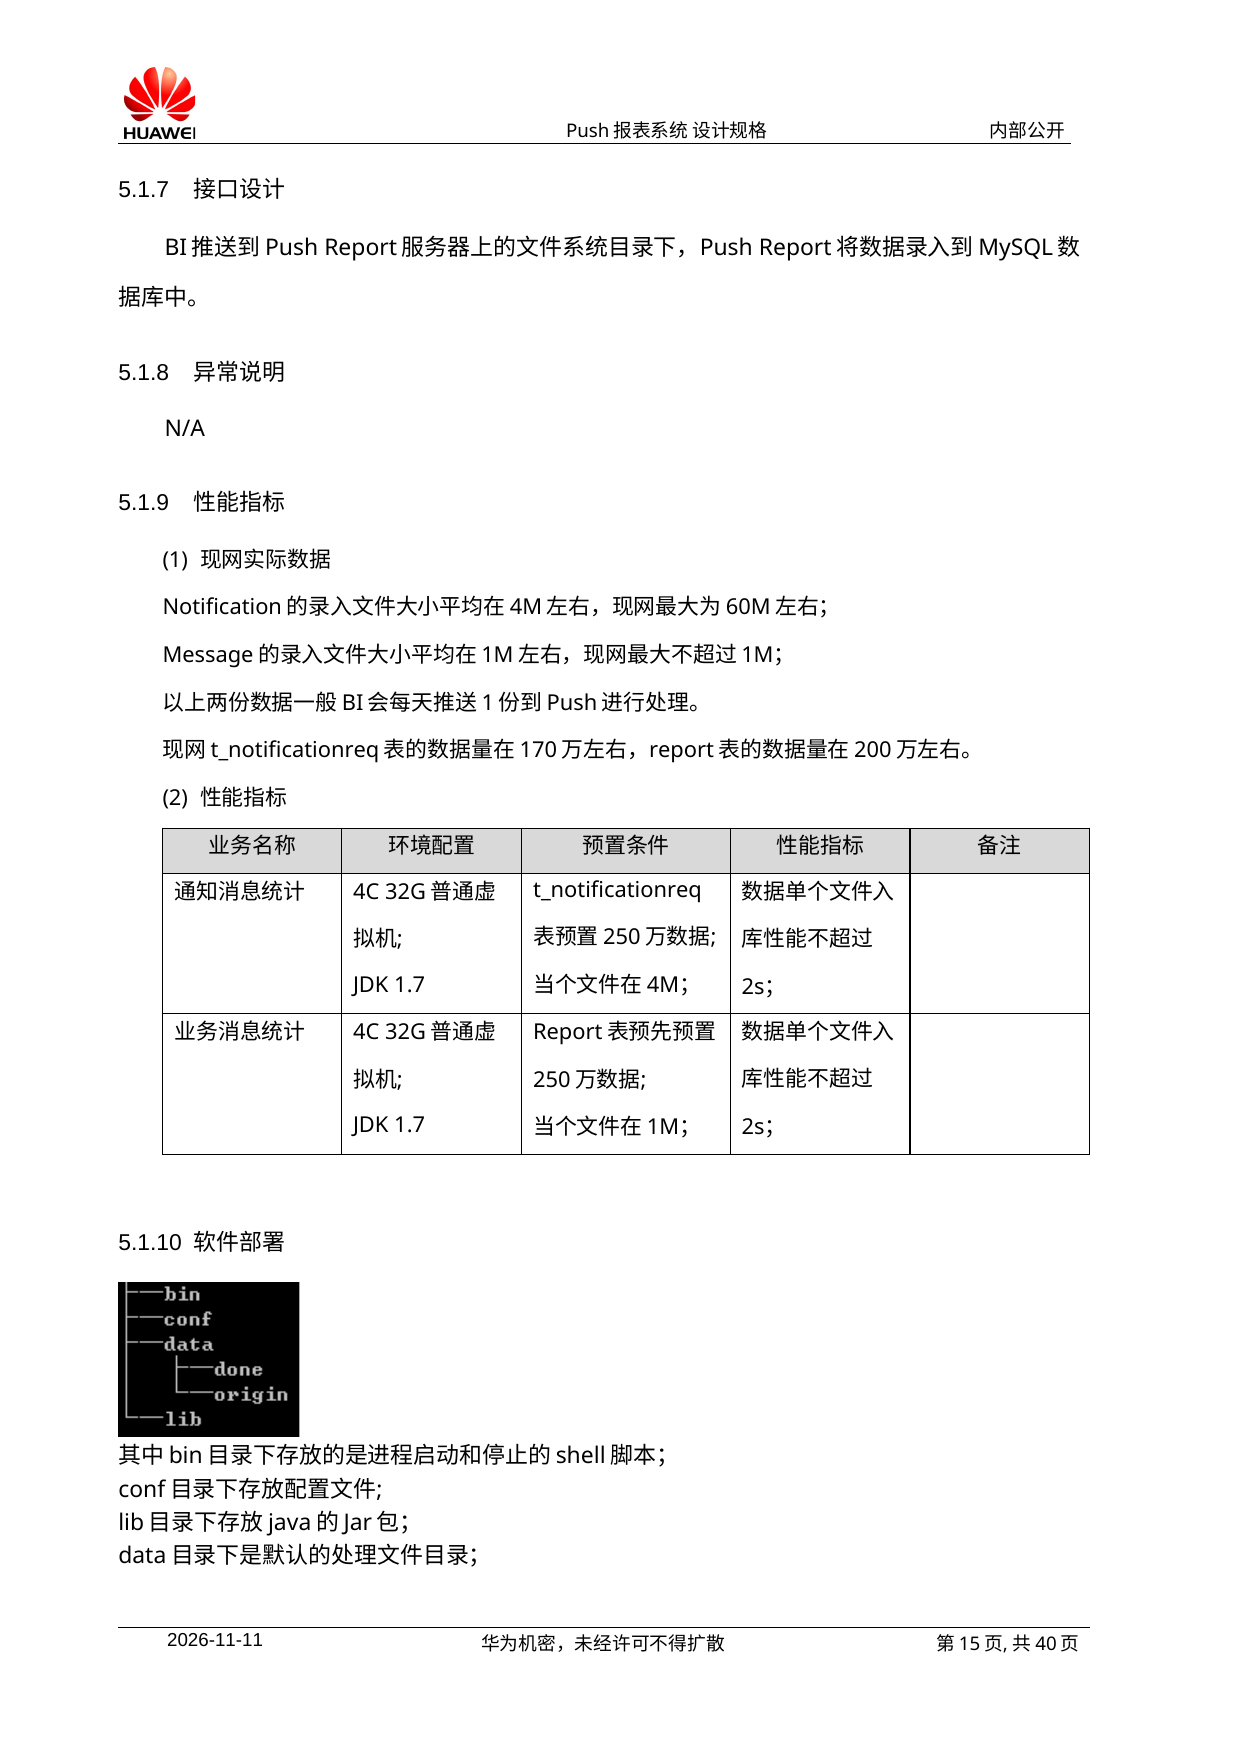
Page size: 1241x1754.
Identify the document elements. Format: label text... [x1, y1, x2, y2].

text Notification的录入文件大小平均在4M左右，现网最大为60M左右； [118, 589, 1090, 621]
text 现网t_notificationreq表的数据量在170万左右，report表的数据量在200万左右。 [118, 732, 1090, 764]
text N/A [118, 412, 1090, 443]
table_cell 数据单个文件入库性能不超过2s； [731, 1014, 909, 1153]
list 性能指标 [162, 780, 1090, 812]
text Message的录入文件大小平均在1M左右，现网最大不超过1M； [118, 637, 1090, 669]
subtitle 性能指标 [118, 483, 1090, 517]
text lib目录下存放java的Jar包； [118, 1504, 1090, 1537]
table_cell 4C 32G普通虚拟机; JDK 1.7 [342, 1014, 521, 1153]
text data目录下是默认的处理文件目录； [118, 1537, 1090, 1570]
subtitle 接口设计 [118, 171, 1090, 204]
table_header 备注 [911, 829, 1089, 873]
table_cell Report表预先预置250万数据; 当个文件在1M； [522, 1014, 730, 1153]
table_header 预置条件 [522, 829, 730, 873]
table_cell [911, 874, 1089, 1013]
subtitle 异常说明 [118, 353, 1090, 387]
table_header 业务名称 [163, 829, 341, 873]
table_header 环境配置 [342, 829, 521, 873]
picture [118, 1282, 300, 1437]
text conf目录下存放配置文件; [118, 1470, 1090, 1504]
list 现网实际数据 [162, 542, 1090, 573]
table_cell [911, 1014, 1089, 1153]
subtitle 软件部署 [118, 1224, 1090, 1257]
text 其中bin目录下存放的是进程启动和停止的shell脚本； [118, 1437, 1090, 1470]
table_cell t_notificationreq表预置250万数据; 当个文件在4M； [522, 874, 730, 1013]
text BI推送到Push Report服务器上的文件系统目录下，Push Report将数据录入到MySQL数据库中。 [118, 229, 1090, 312]
table_cell 业务消息统计 [163, 1014, 341, 1153]
table_cell 4C 32G普通虚拟机; JDK 1.7 [342, 874, 521, 1013]
text 以上两份数据一般BI会每天推送1份到Push进行处理。 [118, 684, 1090, 716]
table_cell 数据单个文件入库性能不超过2s； [731, 874, 909, 1013]
table_header 性能指标 [731, 829, 909, 873]
table_cell 通知消息统计 [163, 874, 341, 1013]
picture [124, 67, 195, 139]
